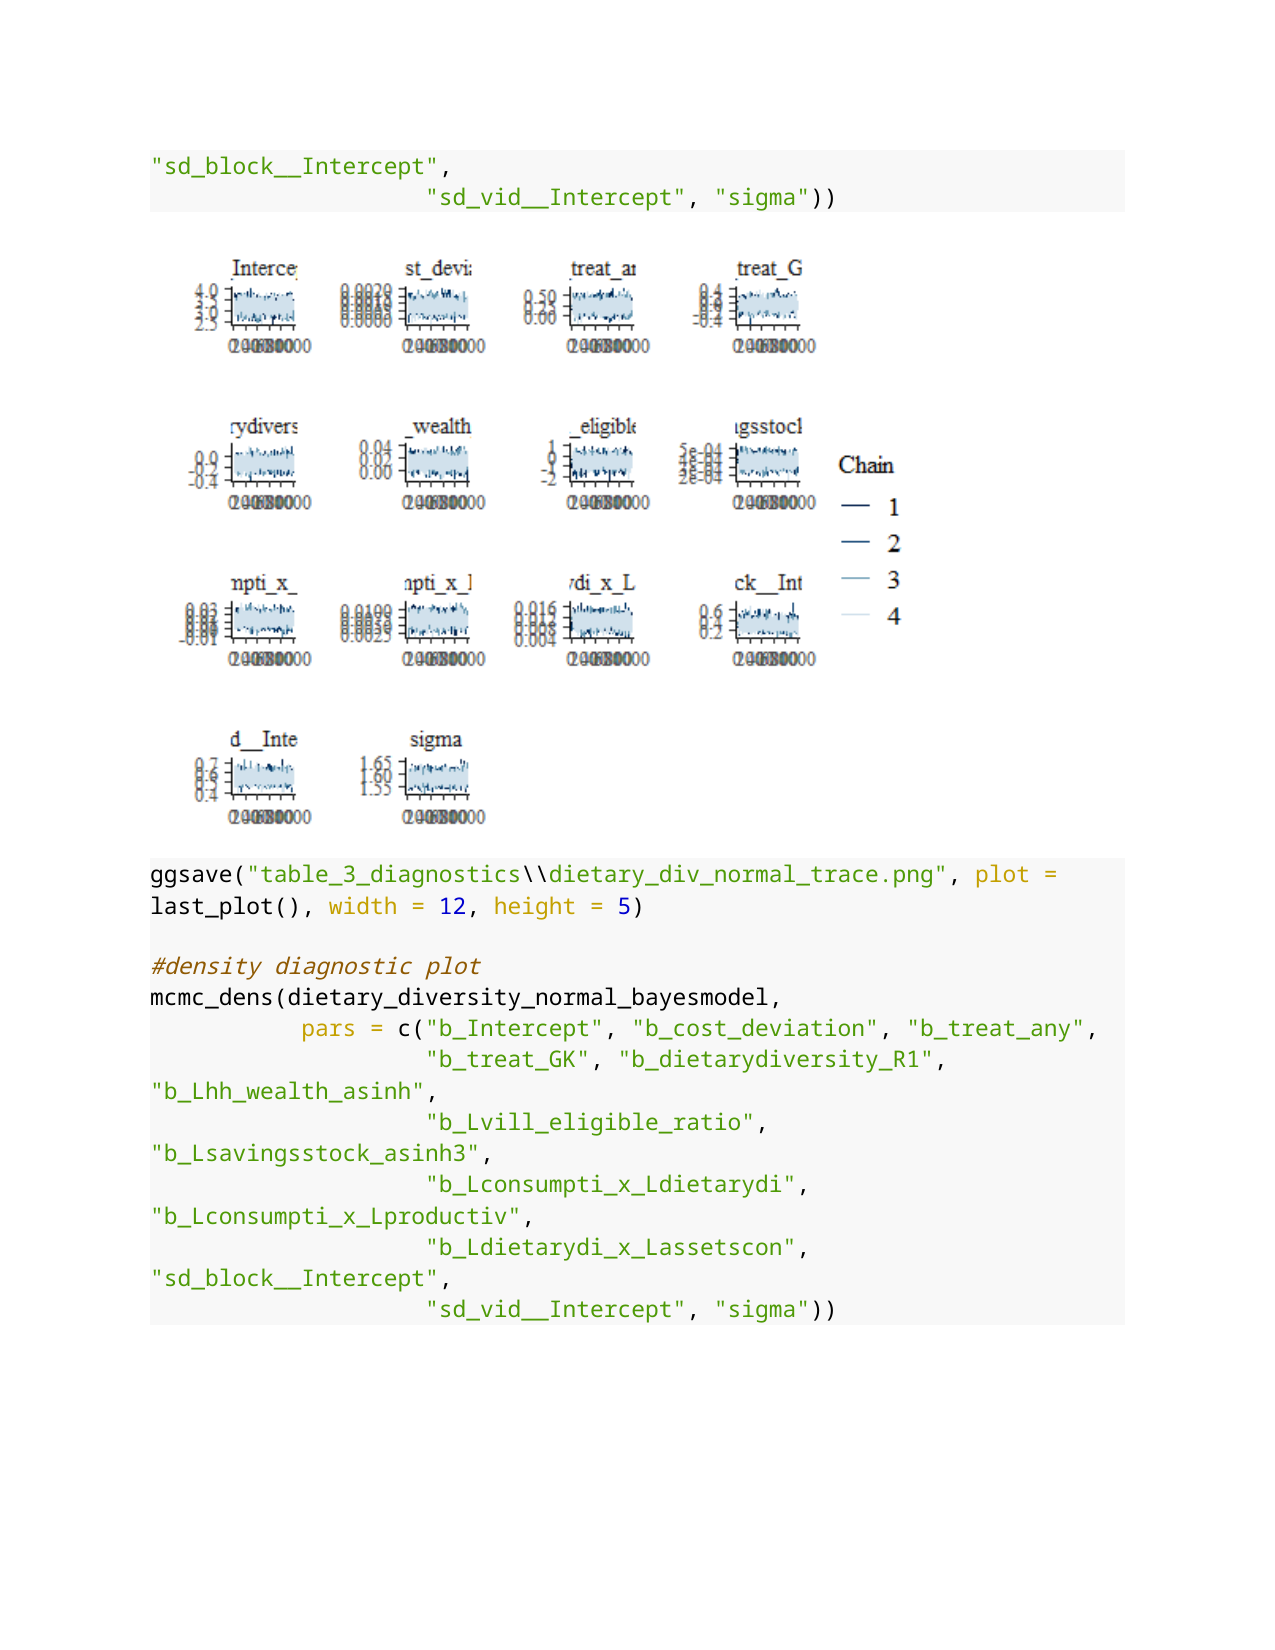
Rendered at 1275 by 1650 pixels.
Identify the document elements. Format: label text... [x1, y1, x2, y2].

picture [168, 233, 927, 840]
text ggsave("table_3_diagnostics\\dietary_div_normal_trace.png", plot = last_plot(), width = 12, height = 5) #density diagnostic plot mcmc_dens(dietary_diversity_normal_bayesmodel, pars = c("b_Intercept", "b_cost_deviation", "b_treat_any", "b_treat_GK", "b_dietarydiversity_R1", "b_Lhh_wealth_asinh", "b_Lvill_eligible_ratio", "b_Lsavingsstock_asinh3", "b_Lconsumpti_x_Ldietarydi", "b_Lconsumpti_x_Lproductiv", "b_Ldietarydi_x_Lassetscon", "sd_block__Intercept", "sd_vid__Intercept", "sigma")) [150, 858, 1125, 1325]
